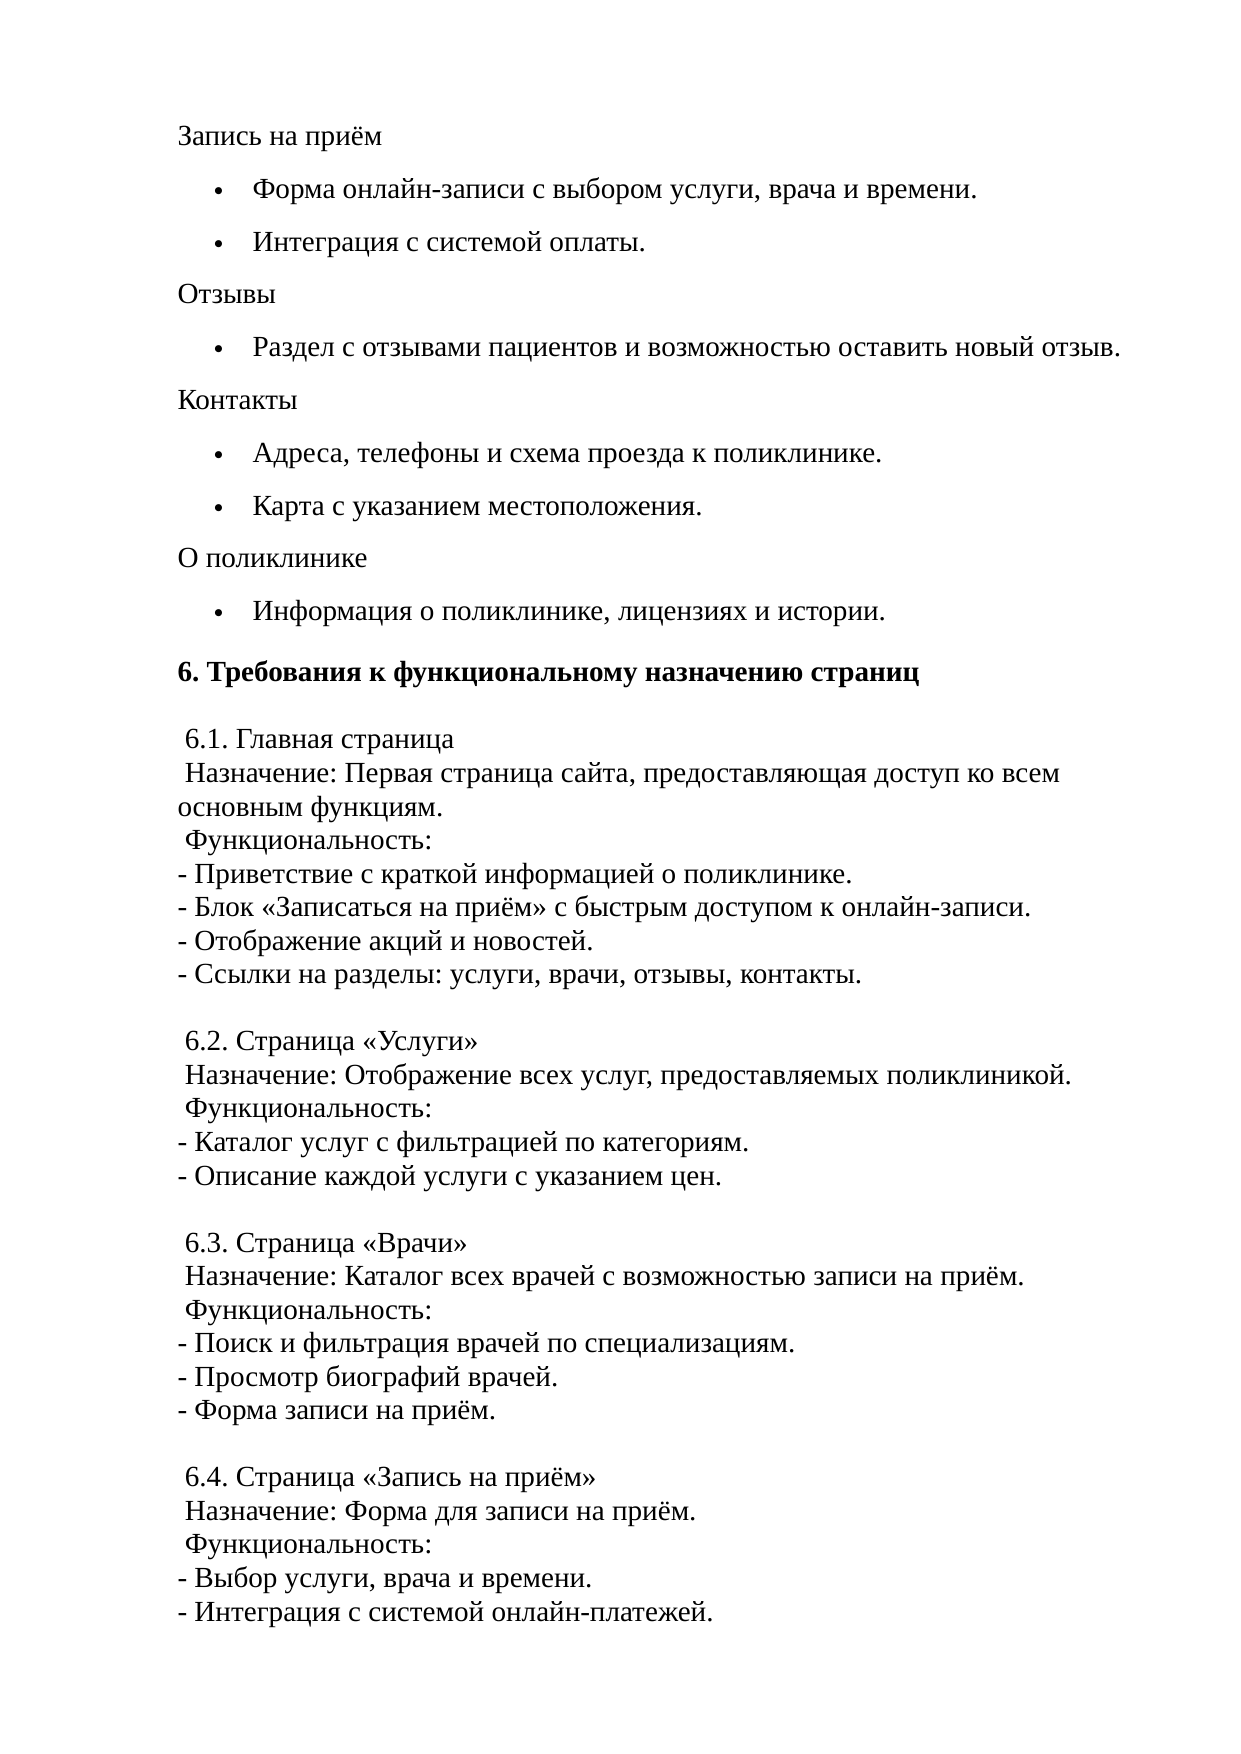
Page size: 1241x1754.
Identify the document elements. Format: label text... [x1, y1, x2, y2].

text Назначение: Отображение всех услуг, предоставляемых поликлиникой. [177, 1057, 1152, 1091]
text - Поиск и фильтрация врачей по специализациям. [177, 1325, 1152, 1359]
text О поликлинике [177, 541, 1152, 574]
text Назначение: Первая страница сайта, предоставляющая доступ ко всем основным функциям. [177, 755, 1152, 822]
list Интеграция с системой оплаты. [215, 224, 1152, 257]
text 6.1. Главная страница [177, 722, 1152, 755]
text - Интеграция с системой онлайн-платежей. [177, 1594, 1152, 1627]
text - Ссылки на разделы: услуги, врачи, отзывы, контакты. [177, 956, 1152, 990]
text - Описание каждой услуги с указанием цен. [177, 1158, 1152, 1191]
text Функциональность: [177, 1091, 1152, 1124]
text Функциональность: [177, 1292, 1152, 1325]
list Карта с указанием местоположения. [215, 488, 1152, 521]
text 6.3. Страница «Врачи» [177, 1225, 1152, 1258]
text - Просмотр биографий врачей. [177, 1359, 1152, 1392]
text Контакты [177, 382, 1152, 416]
text - Форма записи на приём. [177, 1392, 1152, 1426]
text - Отображение акций и новостей. [177, 923, 1152, 956]
text 6.2. Страница «Услуги» [177, 1023, 1152, 1057]
list Адреса, телефоны и схема проезда к поликлинике. [215, 435, 1152, 468]
list Раздел с отзывами пациентов и возможностью оставить новый отзыв. [215, 329, 1152, 363]
text - Выбор услуги, врача и времени. [177, 1560, 1152, 1594]
subtitle 6. Требования к функциональному назначению страниц [177, 654, 1152, 688]
text Запись на приём [177, 118, 1152, 152]
text - Блок «Записаться на приём» с быстрым доступом к онлайн-записи. [177, 889, 1152, 923]
list Форма онлайн-записи с выбором услуги, врача и времени. [215, 171, 1152, 204]
text Назначение: Каталог всех врачей с возможностью записи на приём. [177, 1258, 1152, 1292]
text - Каталог услуг с фильтрацией по категориям. [177, 1124, 1152, 1158]
text Функциональность: [177, 822, 1152, 856]
text Назначение: Форма для записи на приём. [177, 1493, 1152, 1527]
list Информация о поликлинике, лицензиях и истории. [215, 593, 1152, 627]
text - Приветствие с краткой информацией о поликлинике. [177, 856, 1152, 889]
text Отзывы [177, 277, 1152, 310]
text Функциональность: [177, 1527, 1152, 1560]
text 6.4. Страница «Запись на приём» [177, 1459, 1152, 1493]
